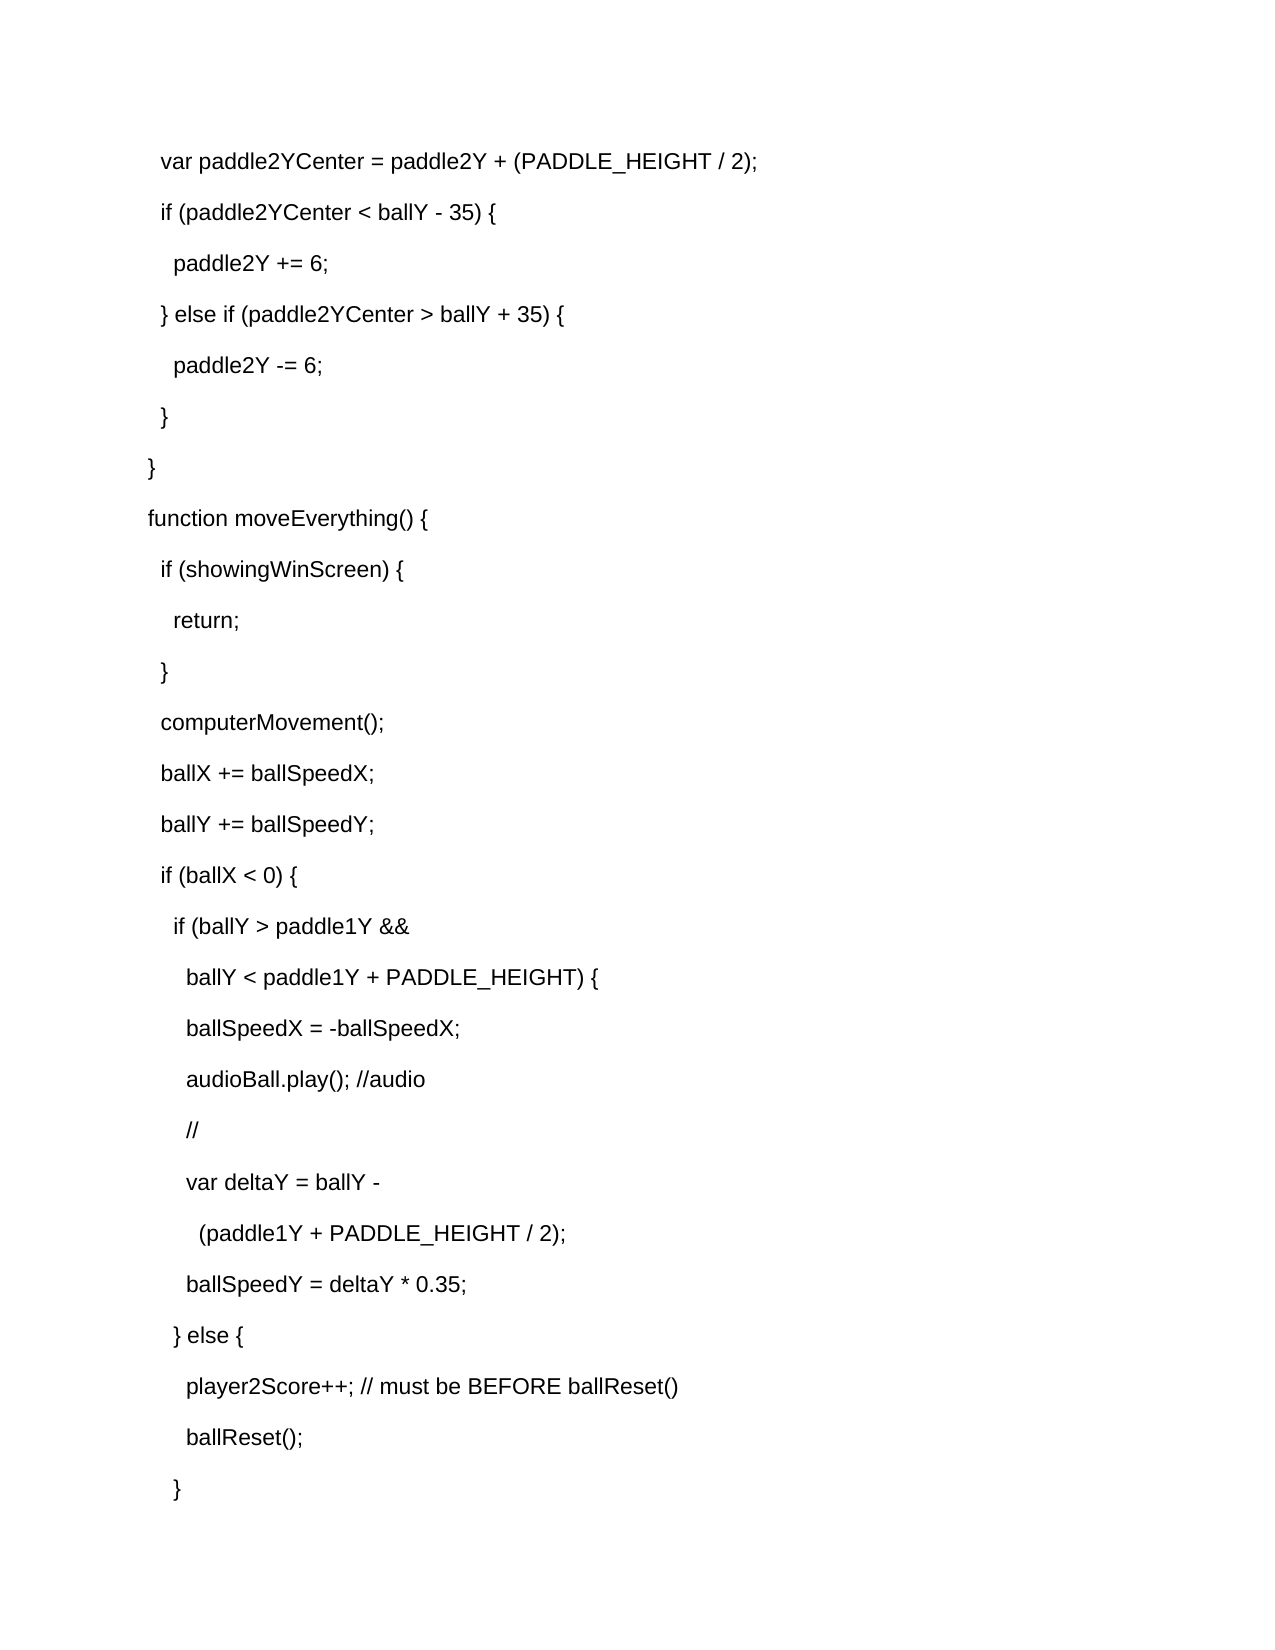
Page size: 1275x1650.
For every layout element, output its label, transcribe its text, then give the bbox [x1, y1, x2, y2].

text ballReset(); [148, 1424, 1127, 1450]
text computerMovement(); [148, 709, 1127, 735]
text (paddle1Y + PADDLE_HEIGHT / 2); [148, 1219, 1127, 1246]
text } else if (paddle2YCenter > ballY + 35) { [148, 301, 1127, 327]
text return; [148, 607, 1127, 633]
text paddle2Y += 6; [148, 250, 1127, 276]
text // [148, 1117, 1127, 1144]
text ballSpeedX = -ballSpeedX; [148, 1015, 1127, 1042]
text function moveEverything() { [148, 505, 1127, 531]
text } [148, 658, 1127, 684]
text } [148, 454, 1127, 480]
text player2Score++; // must be BEFORE ballReset() [148, 1373, 1127, 1399]
text if (ballY > paddle1Y && [148, 913, 1127, 939]
text if (showingWinScreen) { [148, 556, 1127, 582]
text var deltaY = ballY - [148, 1168, 1127, 1195]
text if (paddle2YCenter < ballY - 35) { [148, 199, 1127, 225]
text } [148, 1475, 1127, 1501]
text ballY < paddle1Y + PADDLE_HEIGHT) { [148, 964, 1127, 991]
text var paddle2YCenter = paddle2Y + (PADDLE_HEIGHT / 2); [148, 148, 1127, 174]
text if (ballX < 0) { [148, 862, 1127, 888]
text ballY += ballSpeedY; [148, 811, 1127, 837]
text paddle2Y -= 6; [148, 352, 1127, 378]
text audioBall.play(); //audio [148, 1066, 1127, 1093]
text ballX += ballSpeedX; [148, 760, 1127, 786]
text } [148, 403, 1127, 429]
text } else { [148, 1322, 1127, 1348]
text ballSpeedY = deltaY * 0.35; [148, 1271, 1127, 1297]
